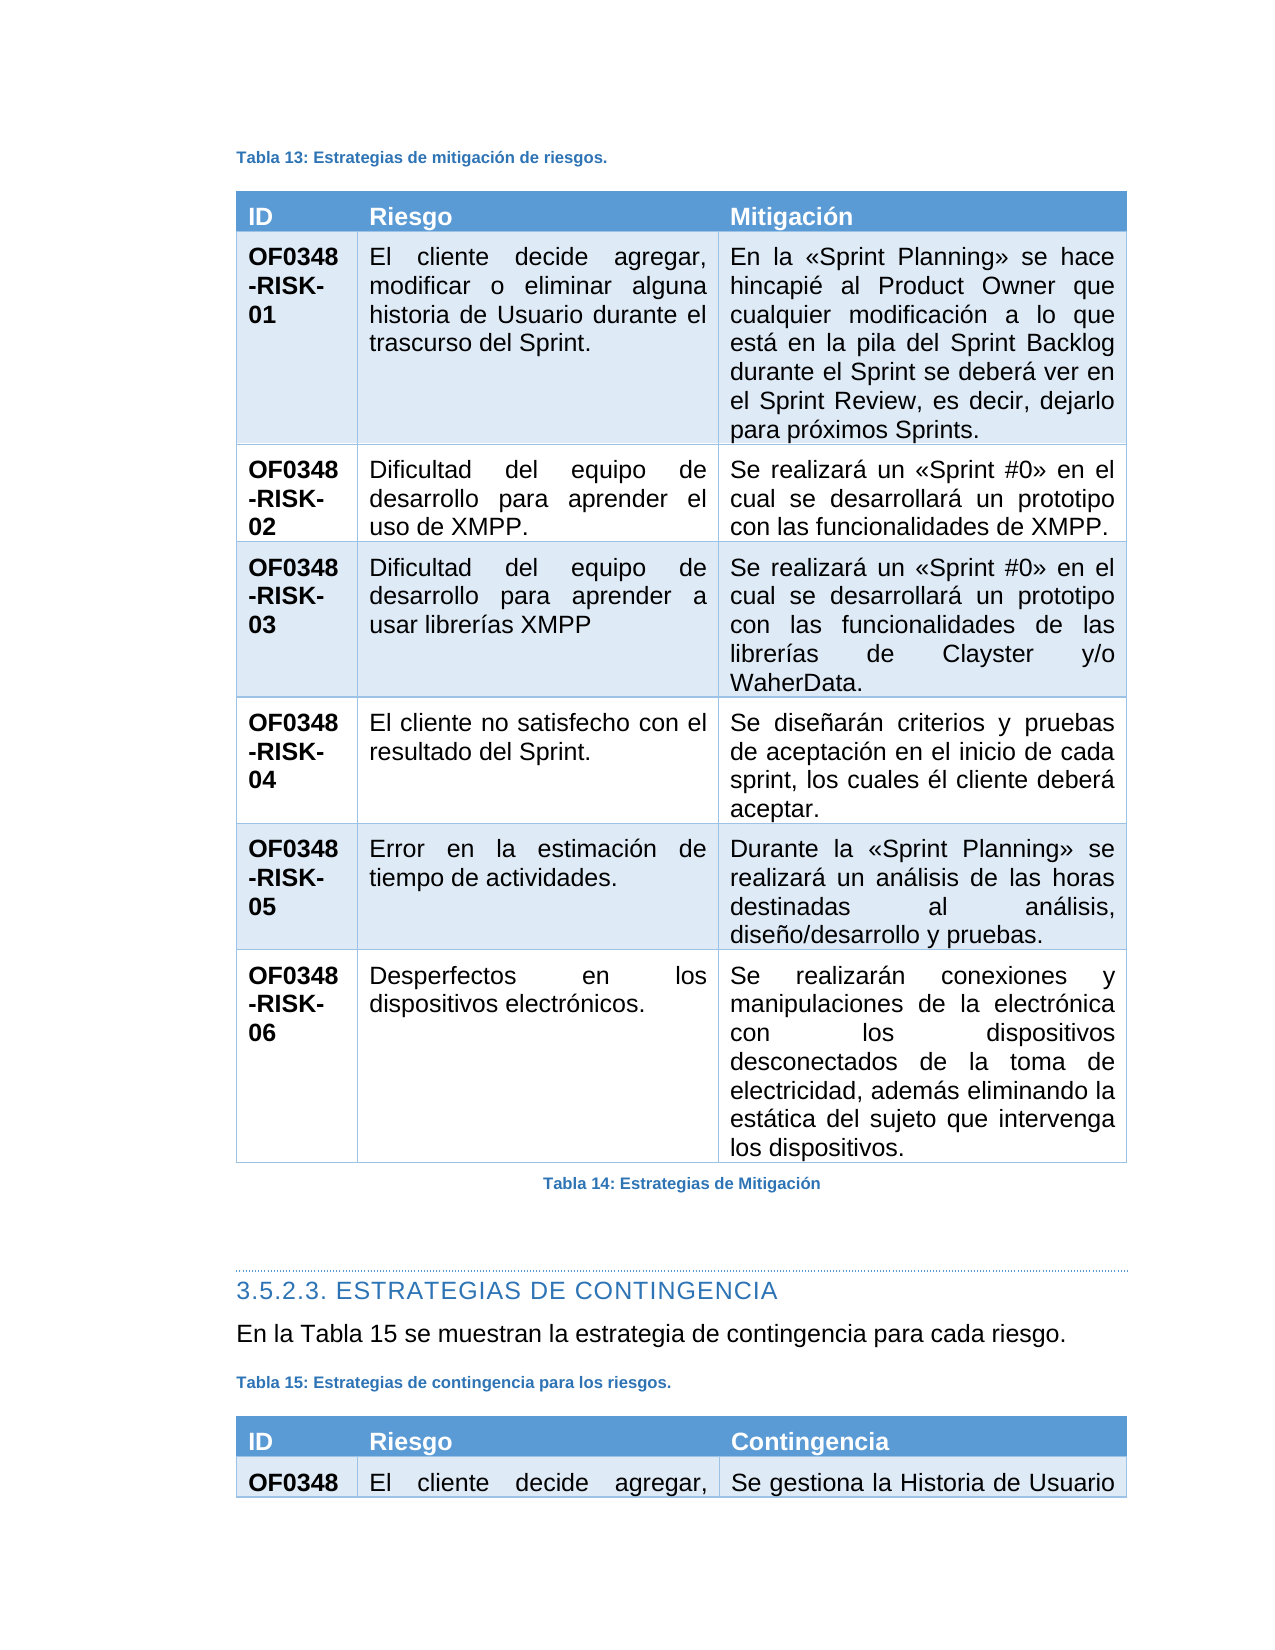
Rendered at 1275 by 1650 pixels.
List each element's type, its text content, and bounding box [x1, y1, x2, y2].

text En la Tabla 15 se muestran la estrategia de contingencia para cada riesgo. [236, 1319, 1127, 1348]
table_cell Se realizará un «Sprint #0» en el cual se desarrollará un prototipo con las funcionalidades de XMPP. [719, 445, 1126, 541]
table_cell Dificultad del equipo de desarrollo para aprender el uso de XMPP. [358, 445, 718, 541]
table_cell Dificultad del equipo de desarrollo para aprender a usar librerías XMPP [358, 542, 718, 696]
table_cell Se diseñarán criterios y pruebas de aceptación en el inicio de cada sprint, los cuales él cliente deberá aceptar. [719, 698, 1126, 823]
text Tabla 15: Estrategias de contingencia para los riesgos. [236, 1373, 1127, 1392]
table_cell Se realizará un «Sprint #0» en el cual se desarrollará un prototipo con las funcionalidades de las librerías de Clayster y/o WaherData. [719, 542, 1126, 696]
table_cell OF0348-RISK-02 [237, 445, 357, 541]
table_cell En la «Sprint Planning» se hace hincapié al Product Owner que cualquier modificación a lo que está en la pila del Sprint Backlog durante el Sprint se deberá ver en el Sprint Review, es decir, dejarlo para próximos Sprints. [719, 232, 1126, 443]
table_cell Error en la estimación de tiempo de actividades. [358, 824, 718, 949]
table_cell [358, 1457, 719, 1496]
text Tabla 13: Estrategias de mitigación de riesgos. [236, 148, 1127, 167]
table_cell OF0348-RISK-05 [237, 824, 357, 949]
table_cell Durante la «Sprint Planning» se realizará un análisis de las horas destinadas al análisis, diseño/desarrollo y pruebas. [719, 824, 1126, 949]
table_header Contingencia [720, 1417, 1126, 1456]
table_cell Desperfectos en los dispositivos electrónicos. [358, 950, 718, 1162]
table_cell El cliente no satisfecho con el resultado del Sprint. [358, 698, 718, 823]
table_cell OF0348-RISK-01 [237, 232, 357, 443]
table_header Mitigación [719, 192, 1126, 231]
table_header Riesgo [358, 192, 718, 231]
table_cell El cliente decide agregar, modificar o eliminar alguna historia de Usuario durante el trascurso del Sprint. [358, 232, 718, 443]
table_cell OF0348-RISK-03 [237, 542, 357, 696]
table_header ID [237, 1417, 357, 1456]
table_cell OF0348-RISK-01 [237, 1457, 357, 1496]
table_cell OF0348-RISK-04 [237, 698, 357, 823]
subtitle 3.5.2.3. Estrategias de Contingencia [236, 1270, 1127, 1304]
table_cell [720, 1457, 1126, 1496]
table_cell Se realizarán conexiones y manipulaciones de la electrónica con los dispositivos desconectados de la toma de electricidad, además eliminando la estática del sujeto que intervenga los dispositivos. [719, 950, 1126, 1162]
table_cell OF0348-RISK-06 [237, 950, 357, 1162]
table_header ID [237, 192, 357, 231]
table_header Riesgo [358, 1417, 719, 1456]
text Tabla 14: Estrategias de Mitigación [236, 1173, 1127, 1193]
